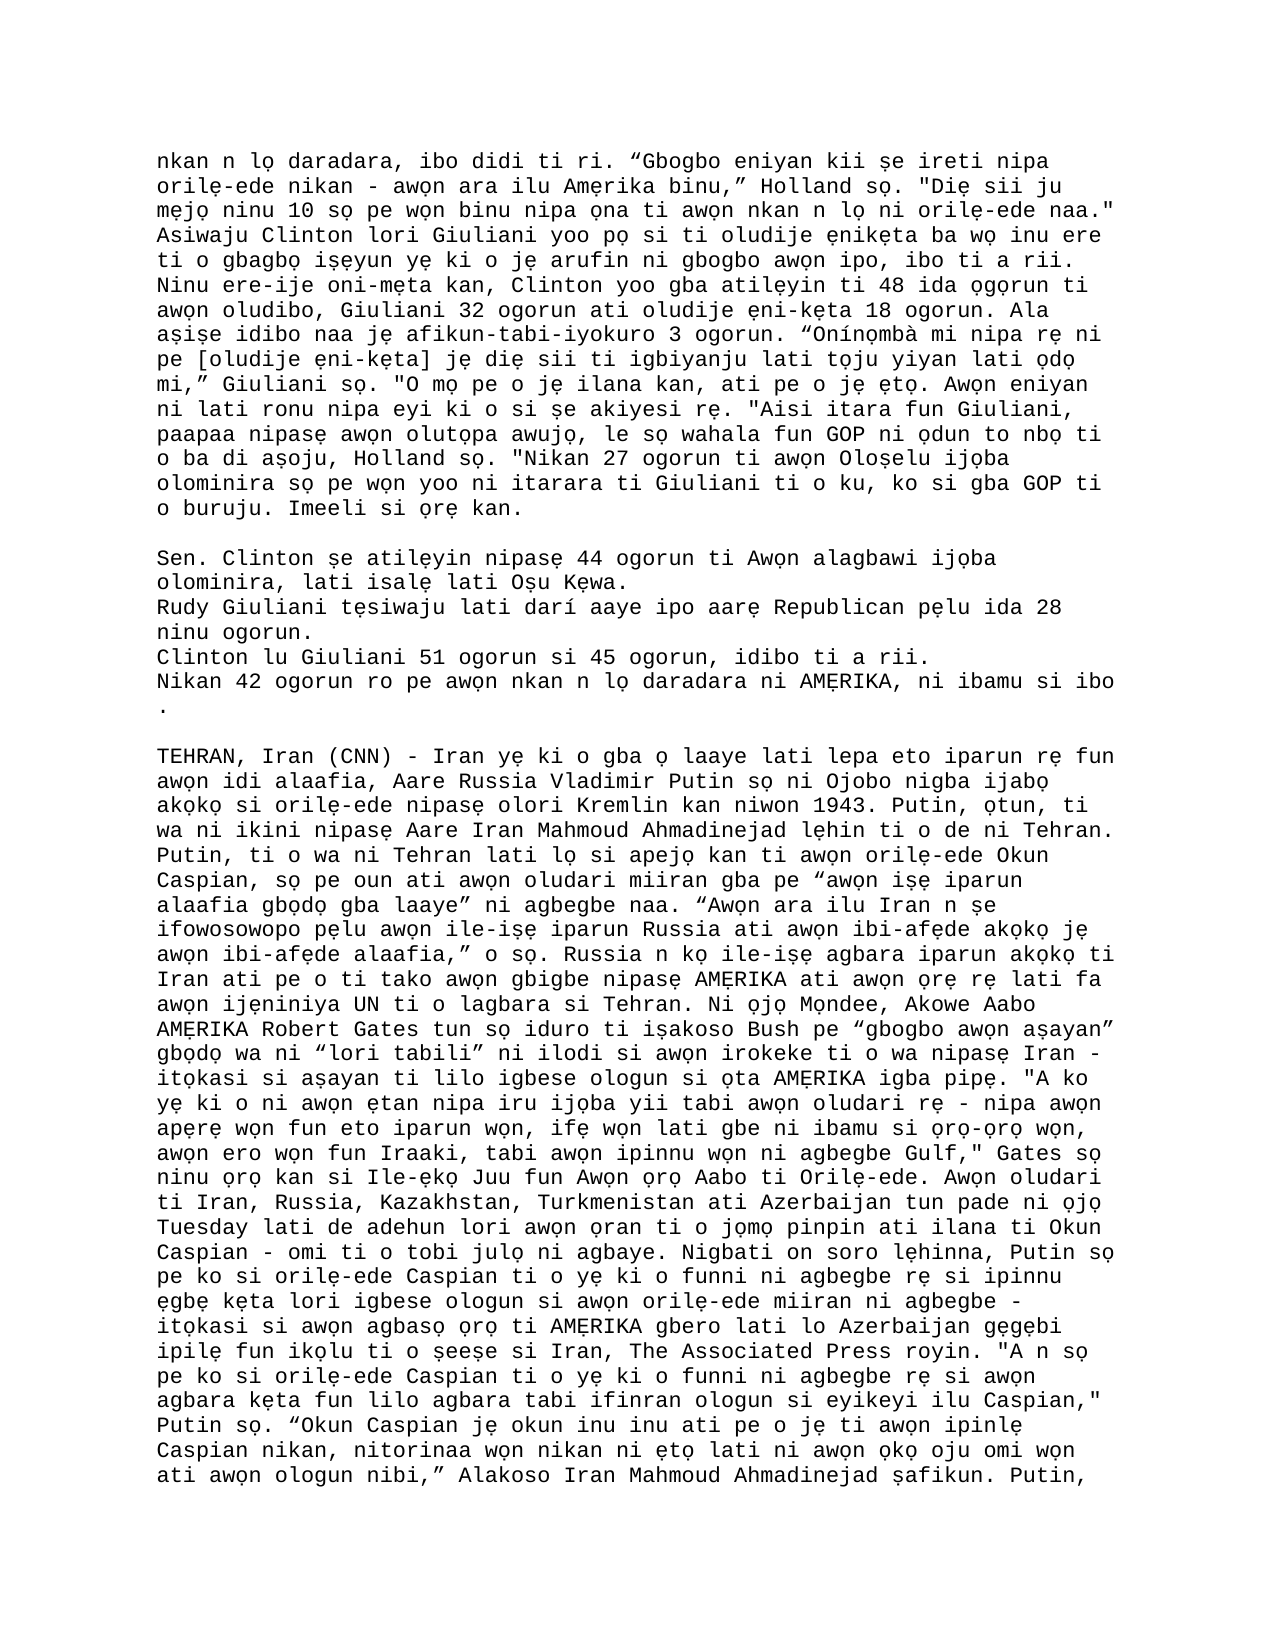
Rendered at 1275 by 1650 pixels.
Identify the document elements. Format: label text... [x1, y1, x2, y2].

text Rudy Giuliani tẹsiwaju lati darí aaye ipo aarẹ Republican pẹlu ida 28 ninu ogorun. [156, 596, 1118, 646]
text Nikan 42 ogorun ro pe awọn nkan n lọ daradara ni AMẸRIKA, ni ibamu si ibo . [156, 671, 1118, 720]
text Clinton lu Giuliani 51 ogorun si 45 ogorun, idibo ti a rii. [156, 646, 1118, 671]
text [156, 150, 1118, 522]
text Sen. Clinton ṣe atilẹyin nipasẹ 44 ogorun ti Awọn alagbawi ijọba olominira, lati isalẹ lati Oṣu Kẹwa. [156, 547, 1118, 596]
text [156, 745, 1118, 1489]
